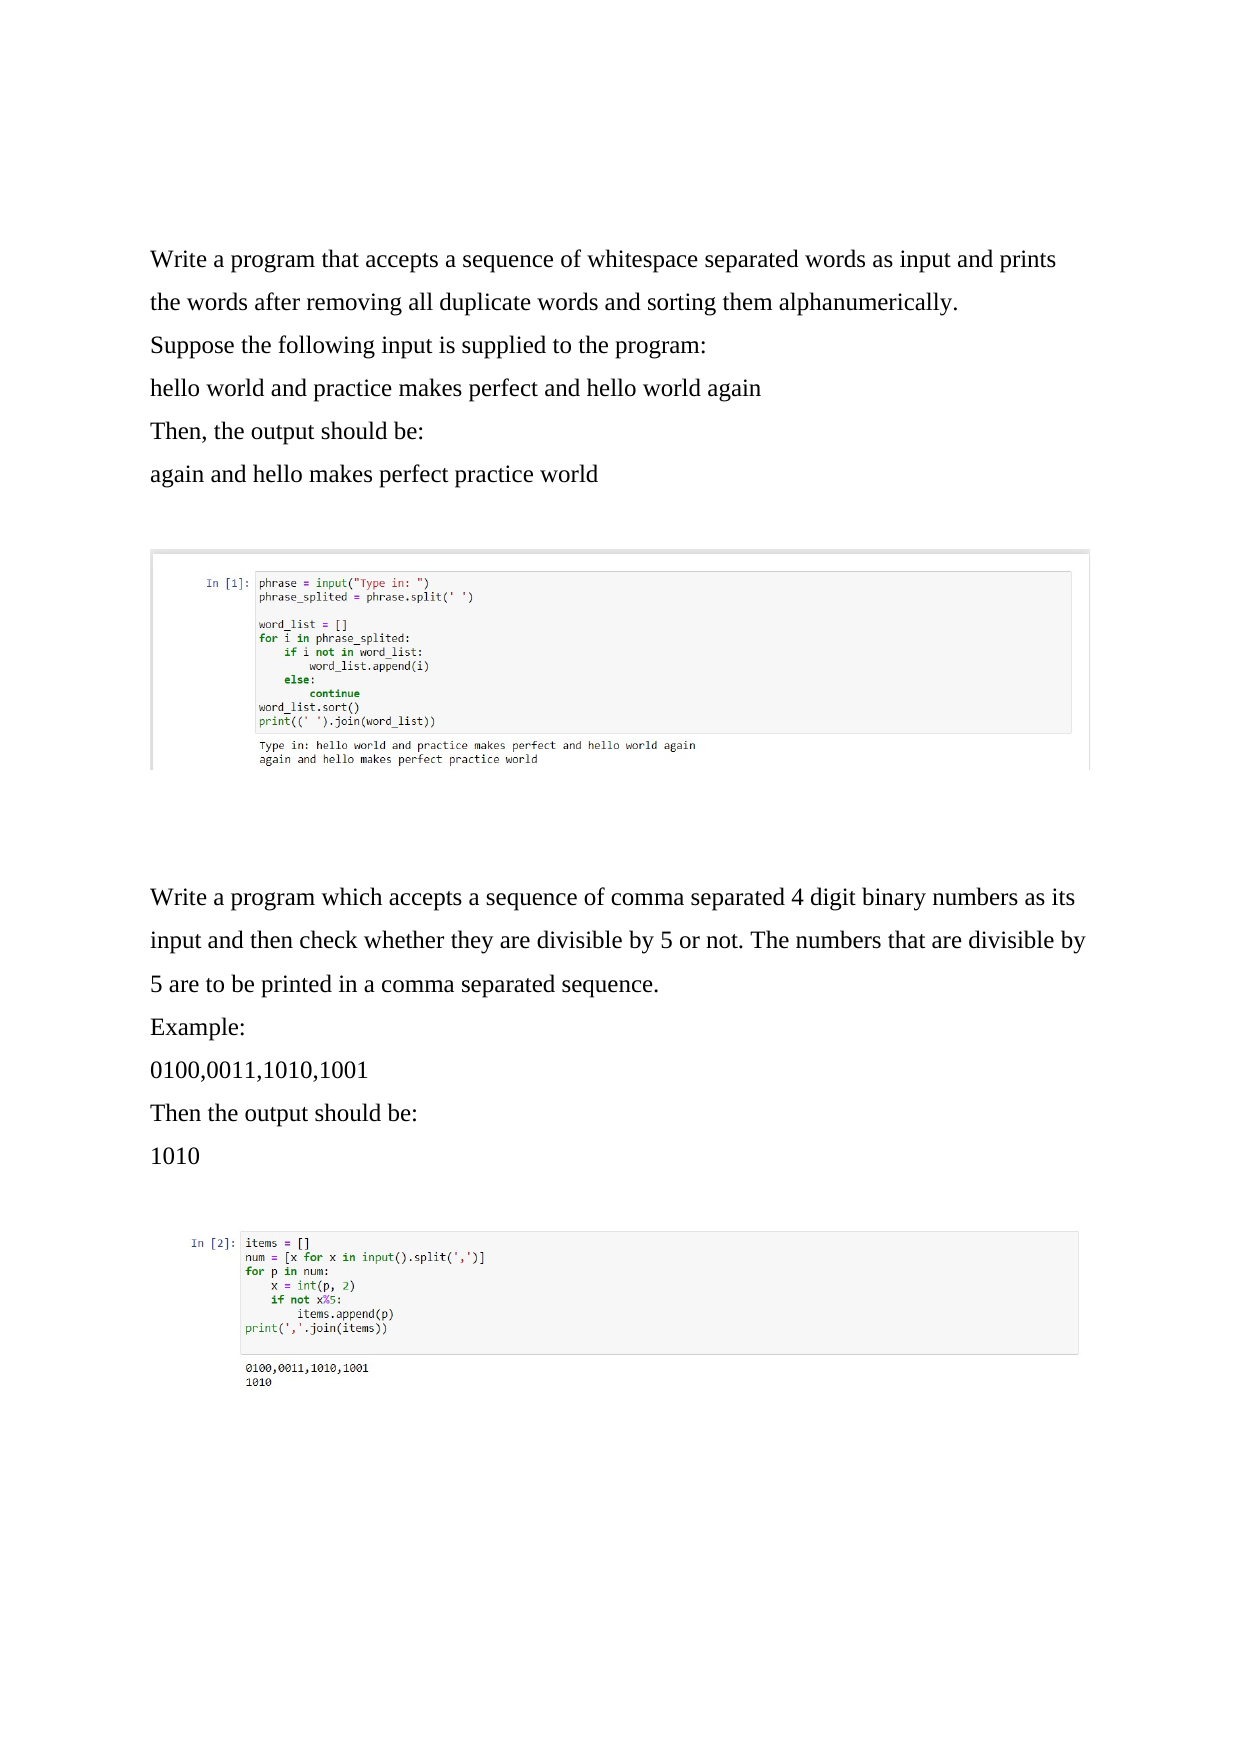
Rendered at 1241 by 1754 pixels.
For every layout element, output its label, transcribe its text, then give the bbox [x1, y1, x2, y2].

picture [150, 1227, 1091, 1399]
text hello world and practice makes perfect and hello world again [150, 373, 1090, 402]
text Then the output should be: [150, 1098, 1090, 1127]
text Write a program that accepts a sequence of whitespace separated words as input and prints the words after removing all duplicate words and sorting them alphanumerically. [150, 244, 1090, 316]
text 0100,0011,1010,1001 [150, 1055, 1090, 1084]
text Write a program which accepts a sequence of comma separated 4 digit binary numbers as its input and then check whether they are divisible by 5 or not. The numbers that are divisible by 5 are to be printed in a comma separated sequence. [150, 882, 1090, 997]
text Suppose the following input is supplied to the program: [150, 330, 1090, 359]
picture [150, 549, 1091, 770]
text Then, the output should be: [150, 416, 1090, 445]
text again and hello makes perfect practice world [150, 459, 1090, 488]
text Example: [150, 1012, 1090, 1041]
text 1010 [150, 1141, 1090, 1170]
